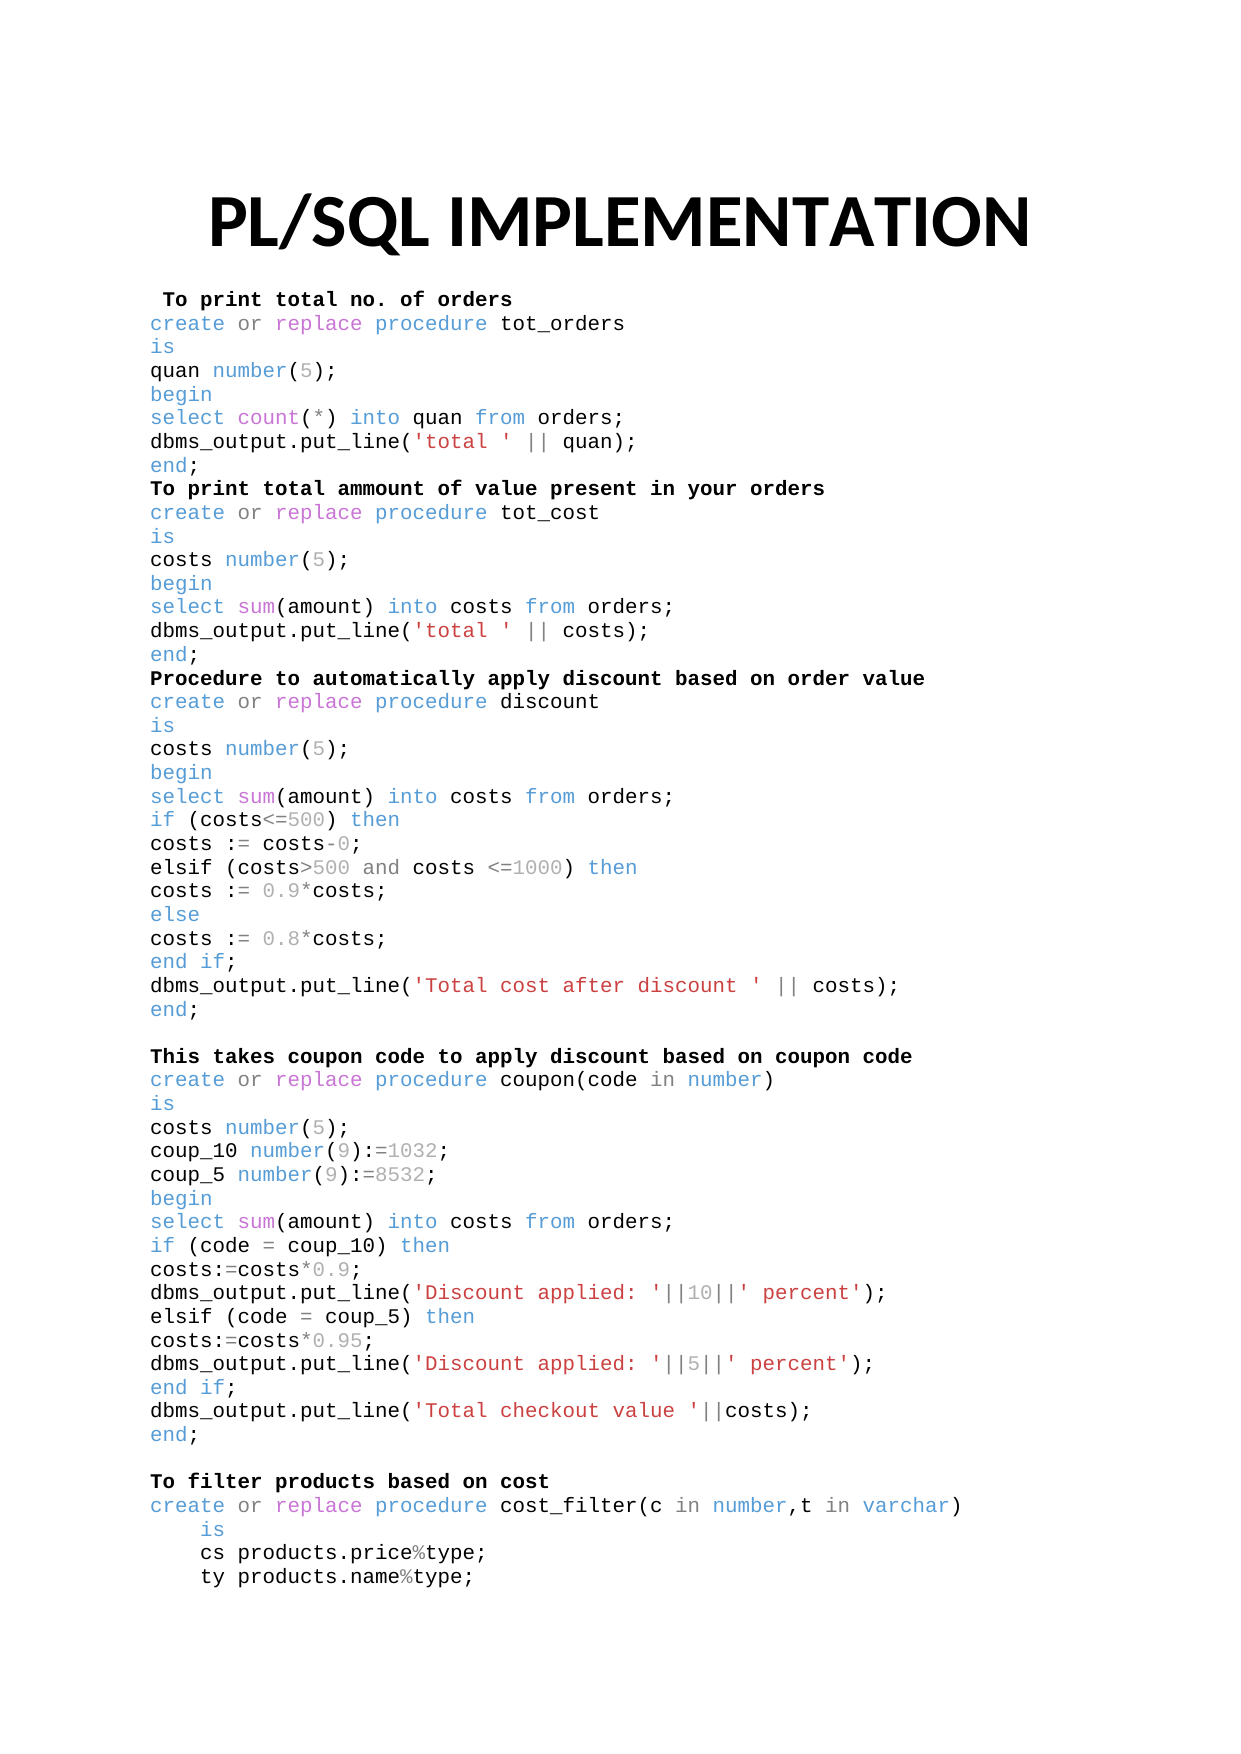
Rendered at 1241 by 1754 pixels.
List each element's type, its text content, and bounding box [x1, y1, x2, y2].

text begin [150, 384, 1090, 407]
text is [150, 1519, 1090, 1542]
text ty products.name%type; [150, 1566, 1090, 1590]
text end; [150, 455, 1090, 478]
text elsif (code = coup_5) then [150, 1306, 1090, 1329]
text dbms_output.put_line('Discount applied: '||5||' percent'); [150, 1353, 1090, 1377]
text create or replace procedure tot_orders [150, 313, 1090, 336]
text This takes coupon code to apply discount based on coupon code [150, 1046, 1090, 1069]
text else [150, 904, 1090, 928]
text costs := costs-0; [150, 833, 1090, 857]
text begin [150, 573, 1090, 597]
text select sum(amount) into costs from orders; [150, 1211, 1090, 1235]
text select sum(amount) into costs from orders; [150, 597, 1090, 620]
text create or replace procedure cost_filter(c in number,t in varchar) [150, 1495, 1090, 1519]
text coup_5 number(9):=8532; [150, 1164, 1090, 1188]
text dbms_output.put_line('Total checkout value '||costs); [150, 1401, 1090, 1424]
text end if; [150, 951, 1090, 975]
text costs:=costs*0.95; [150, 1329, 1090, 1353]
text PL/SQL IMPLEMENTATION [150, 174, 1090, 265]
text costs := 0.8*costs; [150, 928, 1090, 951]
text To print total ammount of value present in your orders [150, 478, 1090, 502]
text dbms_output.put_line('Discount applied: '||10||' percent'); [150, 1282, 1090, 1306]
text create or replace procedure coupon(code in number) [150, 1069, 1090, 1093]
text dbms_output.put_line('total ' || costs); [150, 620, 1090, 644]
text coup_10 number(9):=1032; [150, 1140, 1090, 1164]
text create or replace procedure discount [150, 691, 1090, 715]
text To print total no. of orders [150, 289, 1090, 313]
text end if; [150, 1377, 1090, 1401]
text costs number(5); [150, 549, 1090, 573]
text end; [150, 998, 1090, 1022]
text cs products.price%type; [150, 1542, 1090, 1566]
text if (costs<=500) then [150, 809, 1090, 833]
text Procedure to automatically apply discount based on order value [150, 667, 1090, 691]
text costs := 0.9*costs; [150, 880, 1090, 904]
text is [150, 336, 1090, 360]
text elsif (costs>500 and costs <=1000) then [150, 857, 1090, 880]
text costs number(5); [150, 738, 1090, 762]
text dbms_output.put_line('total ' || quan); [150, 431, 1090, 455]
text is [150, 715, 1090, 738]
text costs number(5); [150, 1117, 1090, 1140]
text is [150, 526, 1090, 549]
text begin [150, 1188, 1090, 1211]
text end; [150, 1424, 1090, 1448]
text begin [150, 762, 1090, 786]
text select sum(amount) into costs from orders; [150, 786, 1090, 809]
text create or replace procedure tot_cost [150, 502, 1090, 526]
text costs:=costs*0.9; [150, 1259, 1090, 1282]
text To filter products based on cost [150, 1471, 1090, 1495]
text if (code = coup_10) then [150, 1235, 1090, 1259]
text quan number(5); [150, 360, 1090, 384]
text end; [150, 644, 1090, 667]
text dbms_output.put_line('Total cost after discount ' || costs); [150, 975, 1090, 998]
text select count(*) into quan from orders; [150, 407, 1090, 431]
text is [150, 1093, 1090, 1117]
